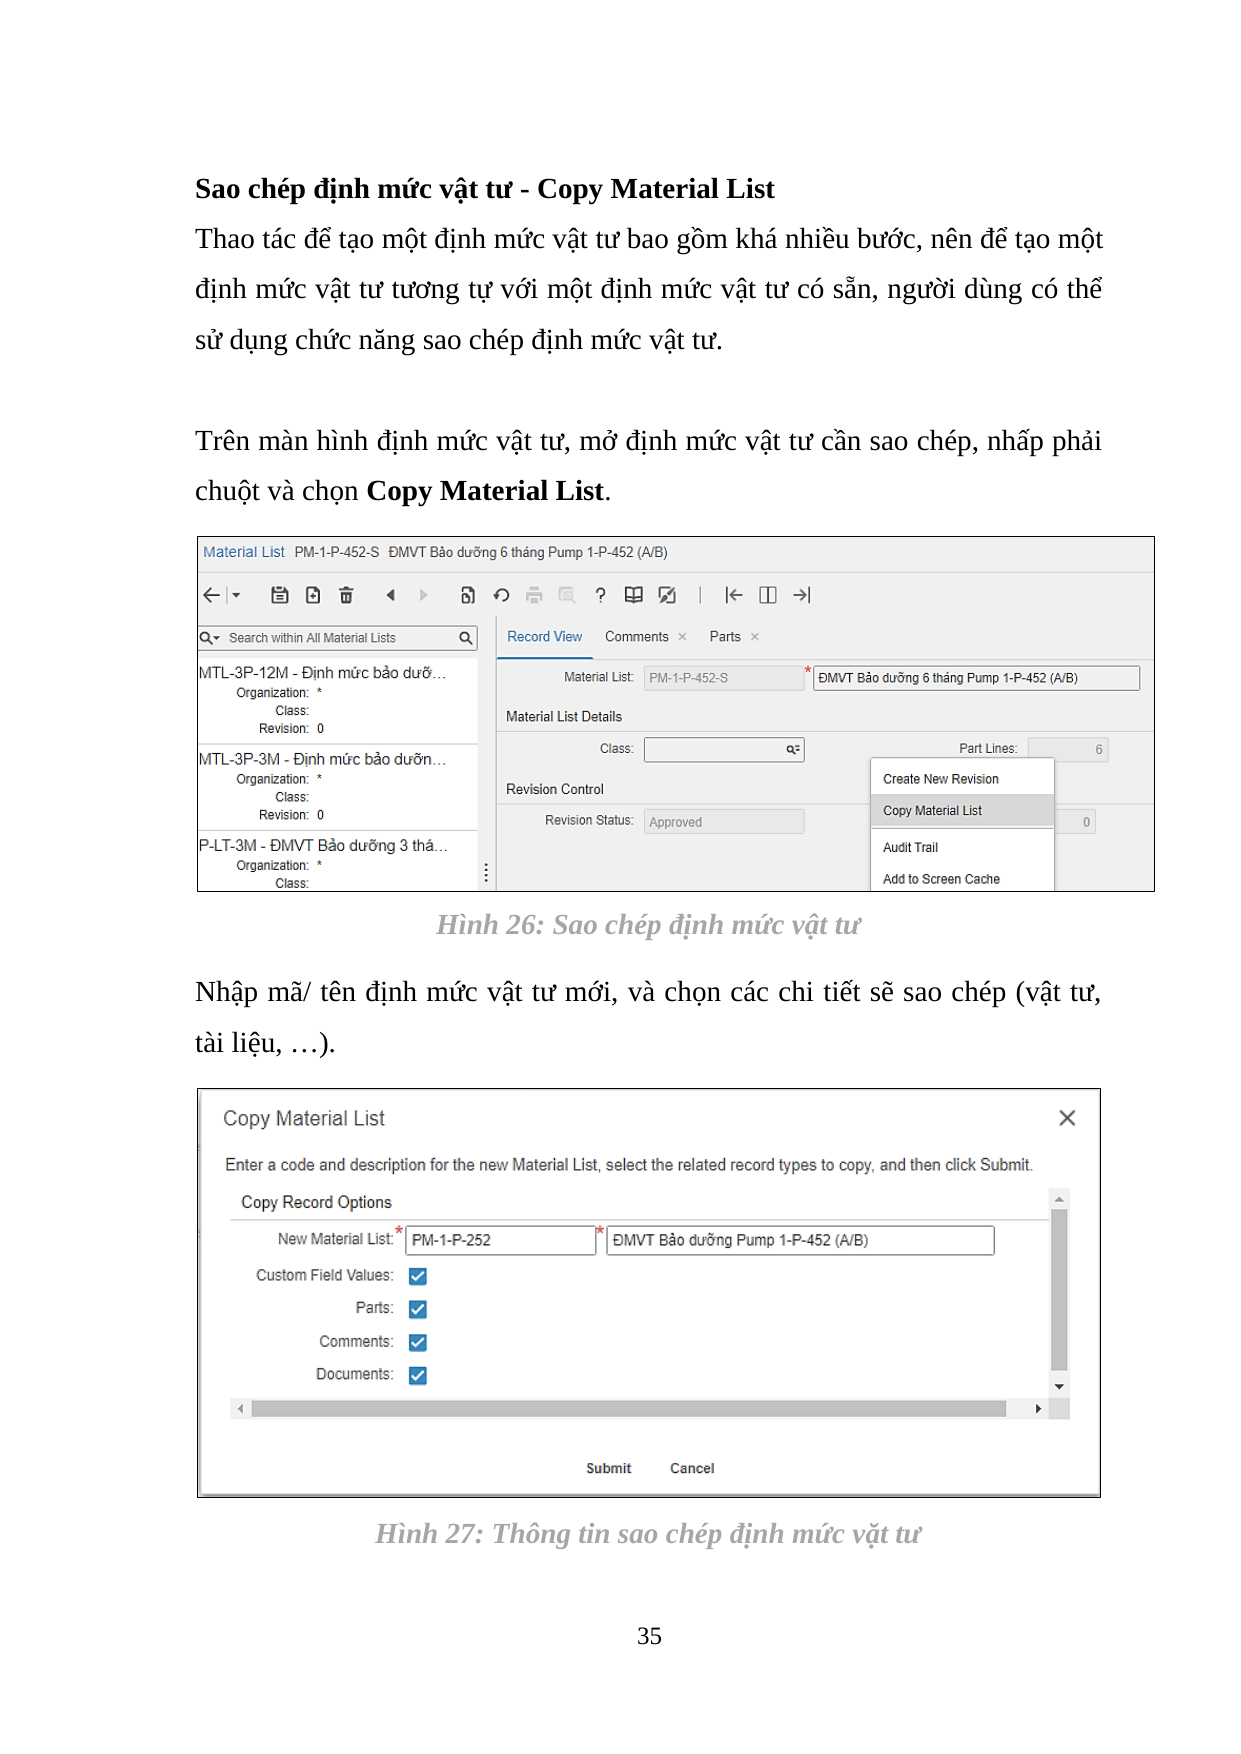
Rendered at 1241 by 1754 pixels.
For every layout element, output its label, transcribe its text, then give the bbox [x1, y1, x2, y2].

text Sao chép định mức vật tư - Copy Material List [195, 171, 1104, 204]
text Hình 27: Thông tin sao chép định mức vặt tư [195, 1516, 1104, 1549]
picture [198, 1089, 1100, 1497]
text Hình 26: Sao chép định mức vật tư [195, 907, 1104, 941]
picture [198, 537, 1154, 891]
text Trên màn hình định mức vật tư, mở định mức vật tư cần sao chép, nhấp phải chuột và chọn Copy Material List. [195, 423, 1104, 506]
text Thao tác để tạo một định mức vật tư bao gồm khá nhiều bước, nên để tạo một định mức vật tư tương tự với một định mức vật tư có sẵn, người dùng có thể sử dụng chức năng sao chép định mức vật tư. [195, 221, 1104, 356]
text Nhập mã/ tên định mức vật tư mới, và chọn các chi tiết sẽ sao chép (vật tư, tài liệu, …). [195, 974, 1104, 1058]
